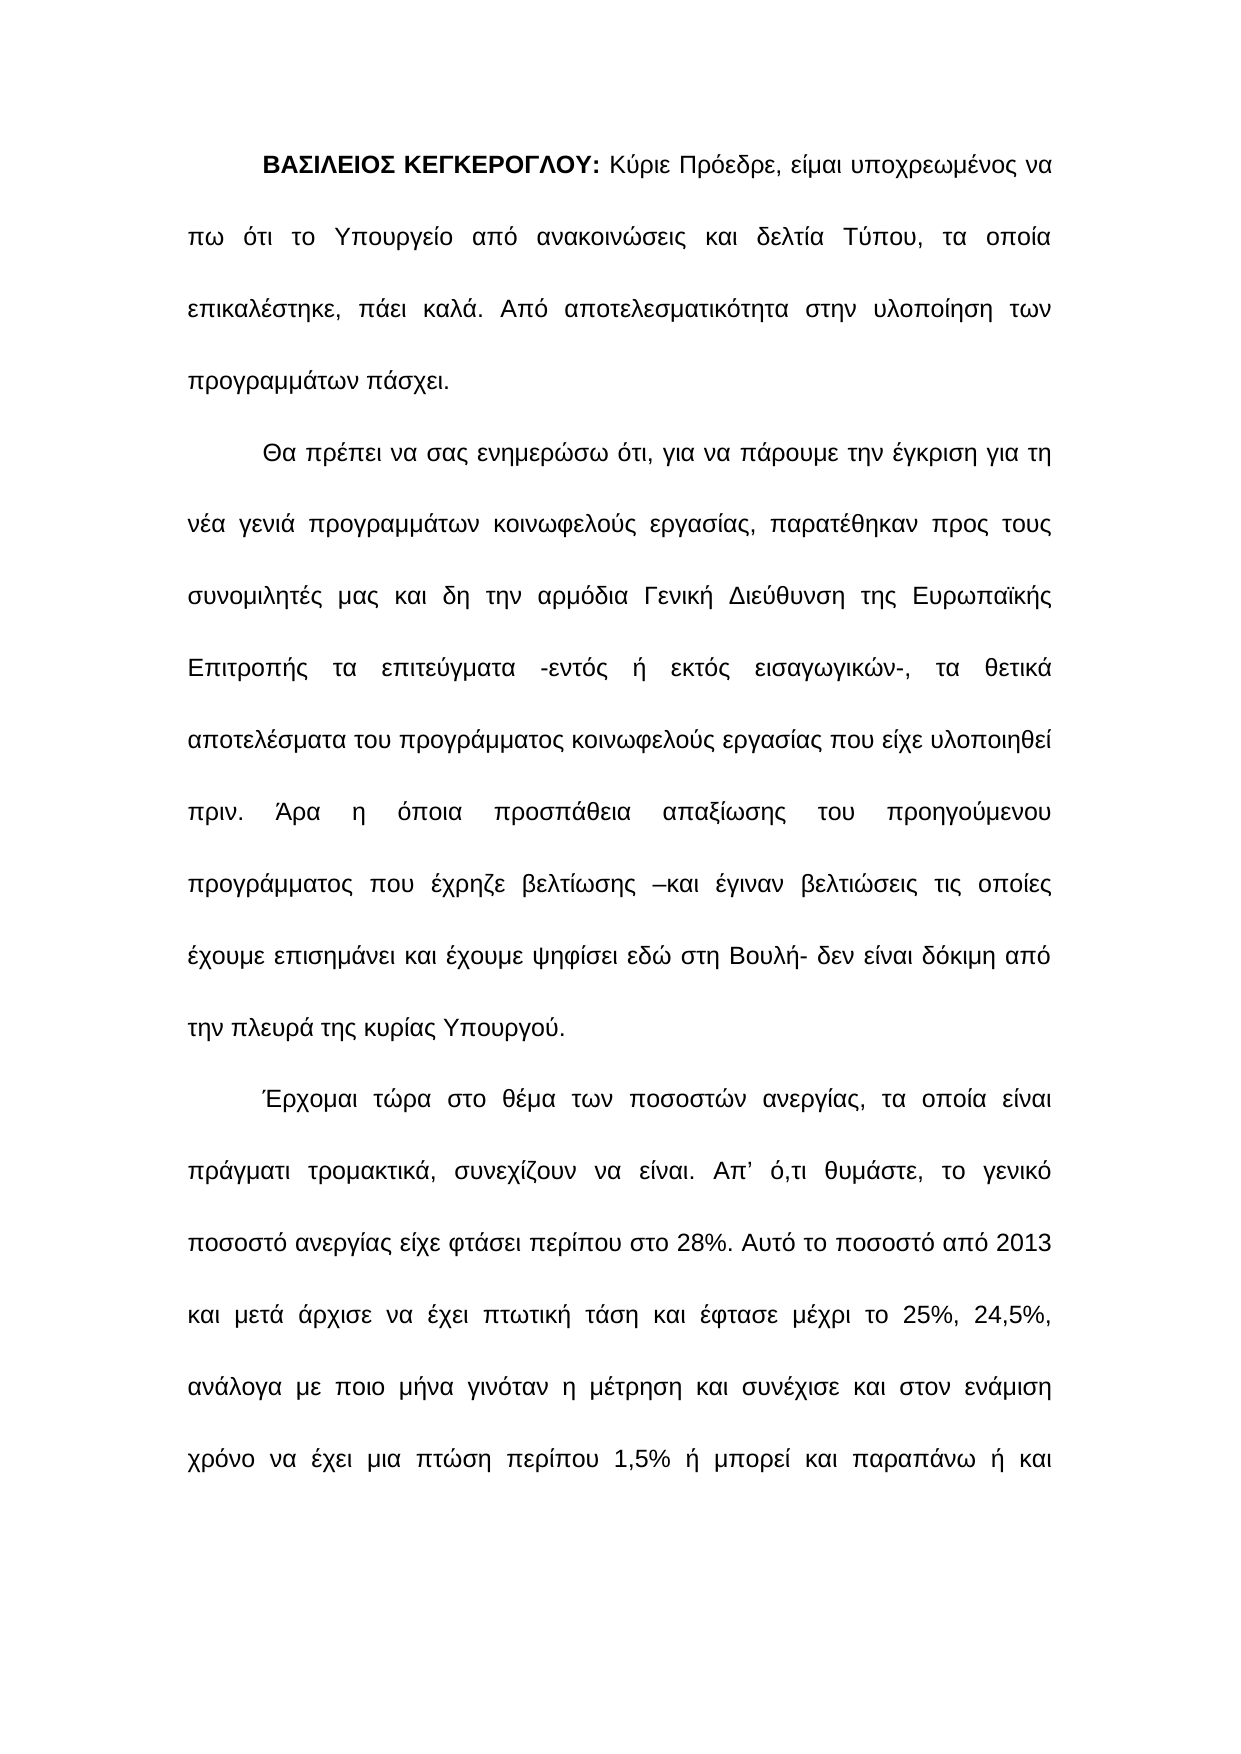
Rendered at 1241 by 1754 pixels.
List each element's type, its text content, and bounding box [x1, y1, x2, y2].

text ΒΑΣΙΛΕΙΟΣ ΚΕΓΚΕΡΟΓΛΟΥ: Κύριε Πρόεδρε, είμαι υποχρεωμένος να πω ότι το Υπουργείο από ανακοινώσεις και δελτία Τύπου, τα οποία επικαλέστηκε, πάει καλά. Από αποτελεσματικότητα στην υλοποίηση των προγραμμάτων πάσχει. [187, 150, 1053, 394]
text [187, 1084, 1053, 1472]
text Θα πρέπει να σας ενημερώσω ότι, για να πάρουμε την έγκριση για τη νέα γενιά προγραμμάτων κοινωφελούς εργασίας, παρατέθηκαν προς τους συνομιλητές μας και δη την αρμόδια Γενική Διεύθυνση της Ευρωπαϊκής Επιτροπής τα επιτεύγματα -εντός ή εκτός εισαγωγικών-, τα θετικά αποτελέσματα του προγράμματος κοινωφελούς εργασίας που είχε υλοποιηθεί πριν. Άρα η όποια προσπάθεια απαξίωσης του προηγούμενου προγράμματος που έχρηζε βελτίωσης –και έγιναν βελτιώσεις τις οποίες έχουμε επισημάνει και έχουμε ψηφίσει εδώ στη Βουλή- δεν είναι δόκιμη από την πλευρά της κυρίας Υπουργού. [187, 437, 1053, 1041]
